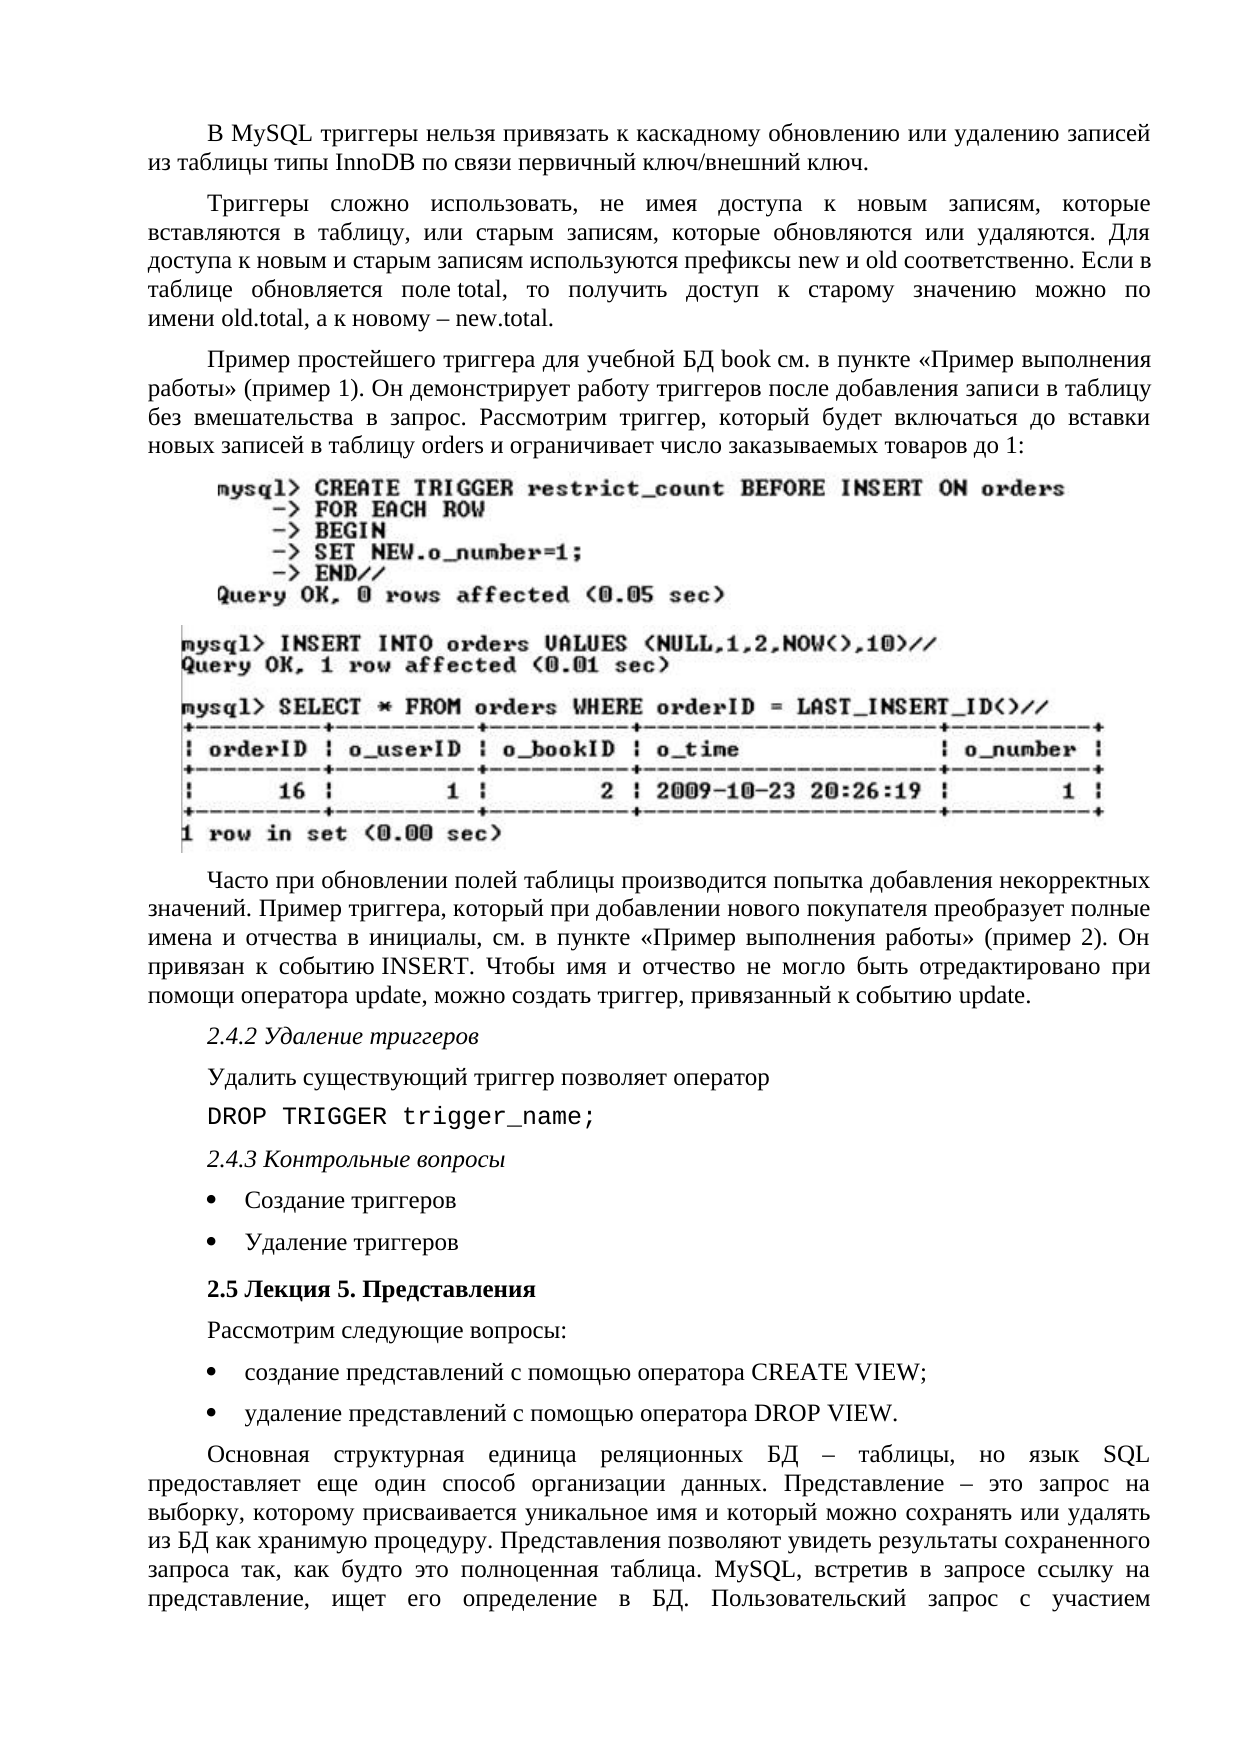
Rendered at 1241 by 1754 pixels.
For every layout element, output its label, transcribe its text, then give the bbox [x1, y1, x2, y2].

text Часто при обновлении полей таблицы производится попытка добавления некорректных значений. Пример триггера, который при добавлении нового покупателя преобразует полные имена и отчества в инициалы, см. в пункте «Пример выполнения работы» (пример 2). Он привязан к событию INSERT. Чтобы имя и отчество не могло быть отредактировано при помощи оператора update, можно создать триггер, привязанный к событию update. [148, 865, 1152, 1008]
text Рассмотрим следующие вопросы: [148, 1316, 1152, 1344]
picture [181, 625, 1118, 853]
text В MySQL триггеры нельзя привязать к каскадному обновлению или удалению записей из таблицы типы InnoDB по связи первичный ключ/внешний ключ. [148, 118, 1152, 176]
subtitle Удаление триггеров [148, 1021, 1152, 1050]
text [148, 1439, 1152, 1612]
picture [217, 471, 1082, 613]
list Создание триггеров [207, 1186, 1152, 1214]
subtitle Контрольные вопросы [148, 1144, 1152, 1173]
list создание представлений с помощью оператора CREATE VIEW; [207, 1357, 1152, 1386]
text Триггеры сложно использовать, не имея доступа к новым записям, которые вставляются в таблицу, или старым записям, которые обновляются или удаляются. Для доступа к новым и старым записям используются префиксы new и old соответственно. Если в таблице обновляется поле total, то получить доступ к старому значению можно по имени old.total, а к новому – new.total. [148, 188, 1152, 332]
list Удаление триггеров [207, 1227, 1152, 1256]
list удаление представлений с помощью оператора DROP VIEW. [207, 1398, 1152, 1427]
text Удалить существующий триггер позволяет оператор [148, 1062, 1152, 1091]
text Пример простейшего триггера для учебной БД book см. в пункте «Пример выполнения работы» (пример 1). Он демонстрирует работу триггеров после добавления записи в таблицу без вмешательства в запрос. Рассмотрим триггер, который будет включаться до вставки новых записей в таблицу orders и ограничивает число заказываемых товаров до 1: [148, 344, 1152, 459]
subtitle Лекция 5. Представления [148, 1274, 1152, 1303]
text DROP TRIGGER trigger_name; [148, 1103, 1152, 1132]
